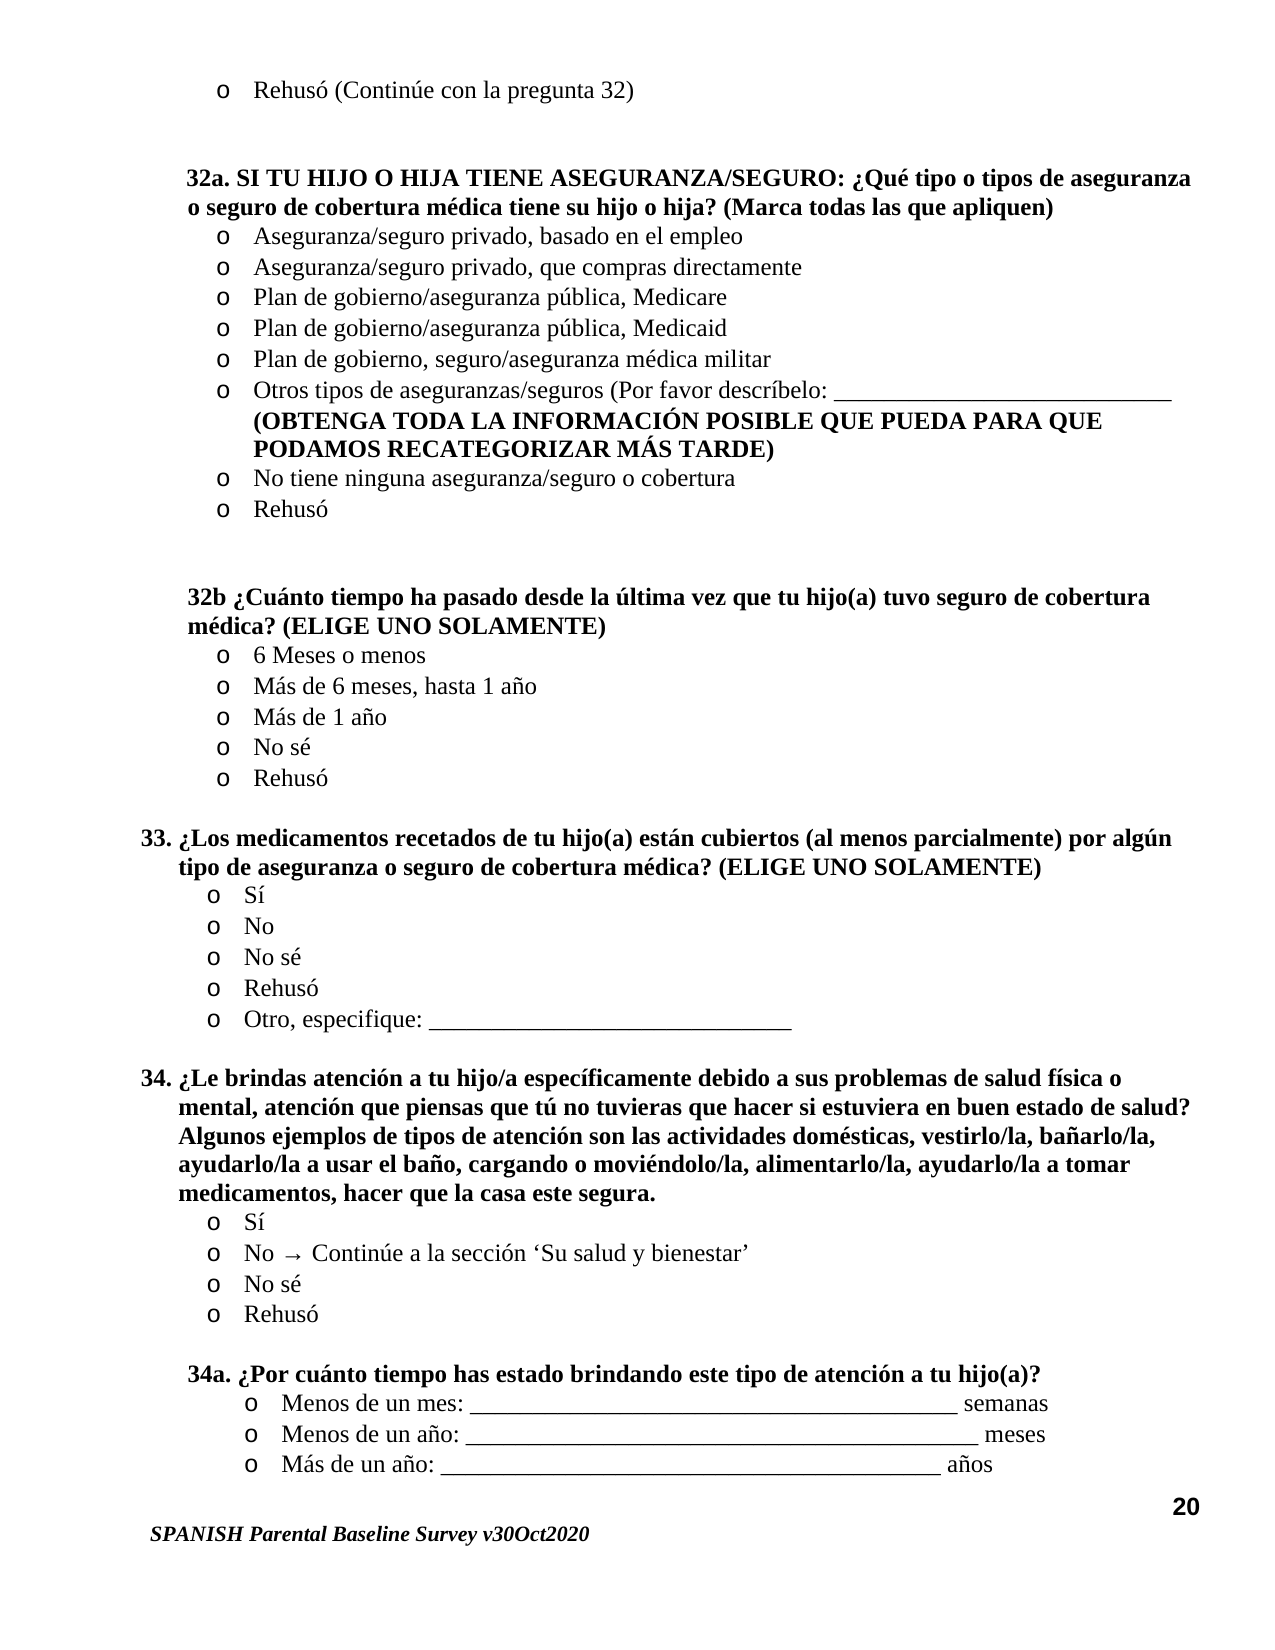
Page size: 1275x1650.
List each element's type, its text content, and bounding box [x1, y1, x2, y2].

list No → Continúe a la sección ‘Su salud y bienestar’ [206, 1238, 1200, 1269]
list 6 Meses o menos [216, 640, 1200, 671]
list No sé [206, 942, 1200, 973]
text 32b ¿Cuánto tiempo ha pasado desde la última vez que tu hijo(a) tuvo seguro de cobertura médica? (ELIGE UNO SOLAMENTE) [187, 582, 1200, 640]
list Aseguranza/seguro privado, que compras directamente [216, 252, 1200, 282]
list Plan de gobierno, seguro/aseguranza médica militar [216, 344, 1200, 375]
list No sé [206, 1269, 1200, 1299]
text 32a. SI TU HIJO O HIJA TIENE ASEGURANZA/SEGURO: ¿Qué tipo o tipos de aseguranza o seguro de cobertura médica tiene su hijo o hija? (Marca todas las que apliquen) [186, 163, 1200, 221]
list Rehusó [206, 973, 1200, 1004]
list Rehusó [206, 1299, 1200, 1330]
list Menos de un mes: _______________________________________ semanas [244, 1388, 1200, 1419]
list Otro, especifique: _____________________________ [206, 1004, 1200, 1034]
list ¿Los medicamentos recetados de tu hijo(a) están cubiertos (al menos parcialmente) por algún tipo de aseguranza o seguro de cobertura médica? (ELIGE UNO SOLAMENTE) [141, 823, 1200, 880]
list Sí [206, 880, 1200, 911]
list Menos de un año: _________________________________________ meses [244, 1419, 1200, 1449]
text 34a. ¿Por cuánto tiempo has estado brindando este tipo de atención a tu hijo(a)? [187, 1359, 1200, 1388]
list Plan de gobierno/aseguranza pública, Medicare [216, 282, 1200, 313]
list ¿Le brindas atención a tu hijo/a específicamente debido a sus problemas de salud física o mental, atención que piensas que tú no tuvieras que hacer si estuviera en buen estado de salud? Algunos ejemplos de tipos de atención son las actividades domésticas, vestirlo/la, bañarlo/la, ayudarlo/la a usar el baño, cargando o moviéndolo/la, alimentarlo/la, ayudarlo/la a tomar medicamentos, hacer que la casa este segura. [141, 1063, 1200, 1207]
list Rehusó [216, 494, 1200, 525]
list Otros tipos de aseguranzas/seguros (Por favor descríbelo: ___________________________ (OBTENGA TODA LA INFORMACIÓN POSIBLE QUE PUEDA PARA QUE PODAMOS RECATEGORIZAR MÁS TARDE) [216, 375, 1200, 463]
list Rehusó (Continúe con la pregunta 32) [216, 75, 1200, 106]
list Sí [206, 1207, 1200, 1238]
list No tiene ninguna aseguranza/seguro o cobertura [216, 463, 1200, 494]
list Más de 1 año [216, 702, 1200, 732]
list Rehusó [216, 763, 1200, 794]
list Más de 6 meses, hasta 1 año [216, 671, 1200, 702]
list No sé [216, 732, 1200, 763]
list No [206, 911, 1200, 942]
list Plan de gobierno/aseguranza pública, Medicaid [216, 313, 1200, 344]
list Más de un año: ________________________________________ años [244, 1449, 1200, 1480]
list Aseguranza/seguro privado, basado en el empleo [216, 221, 1200, 252]
